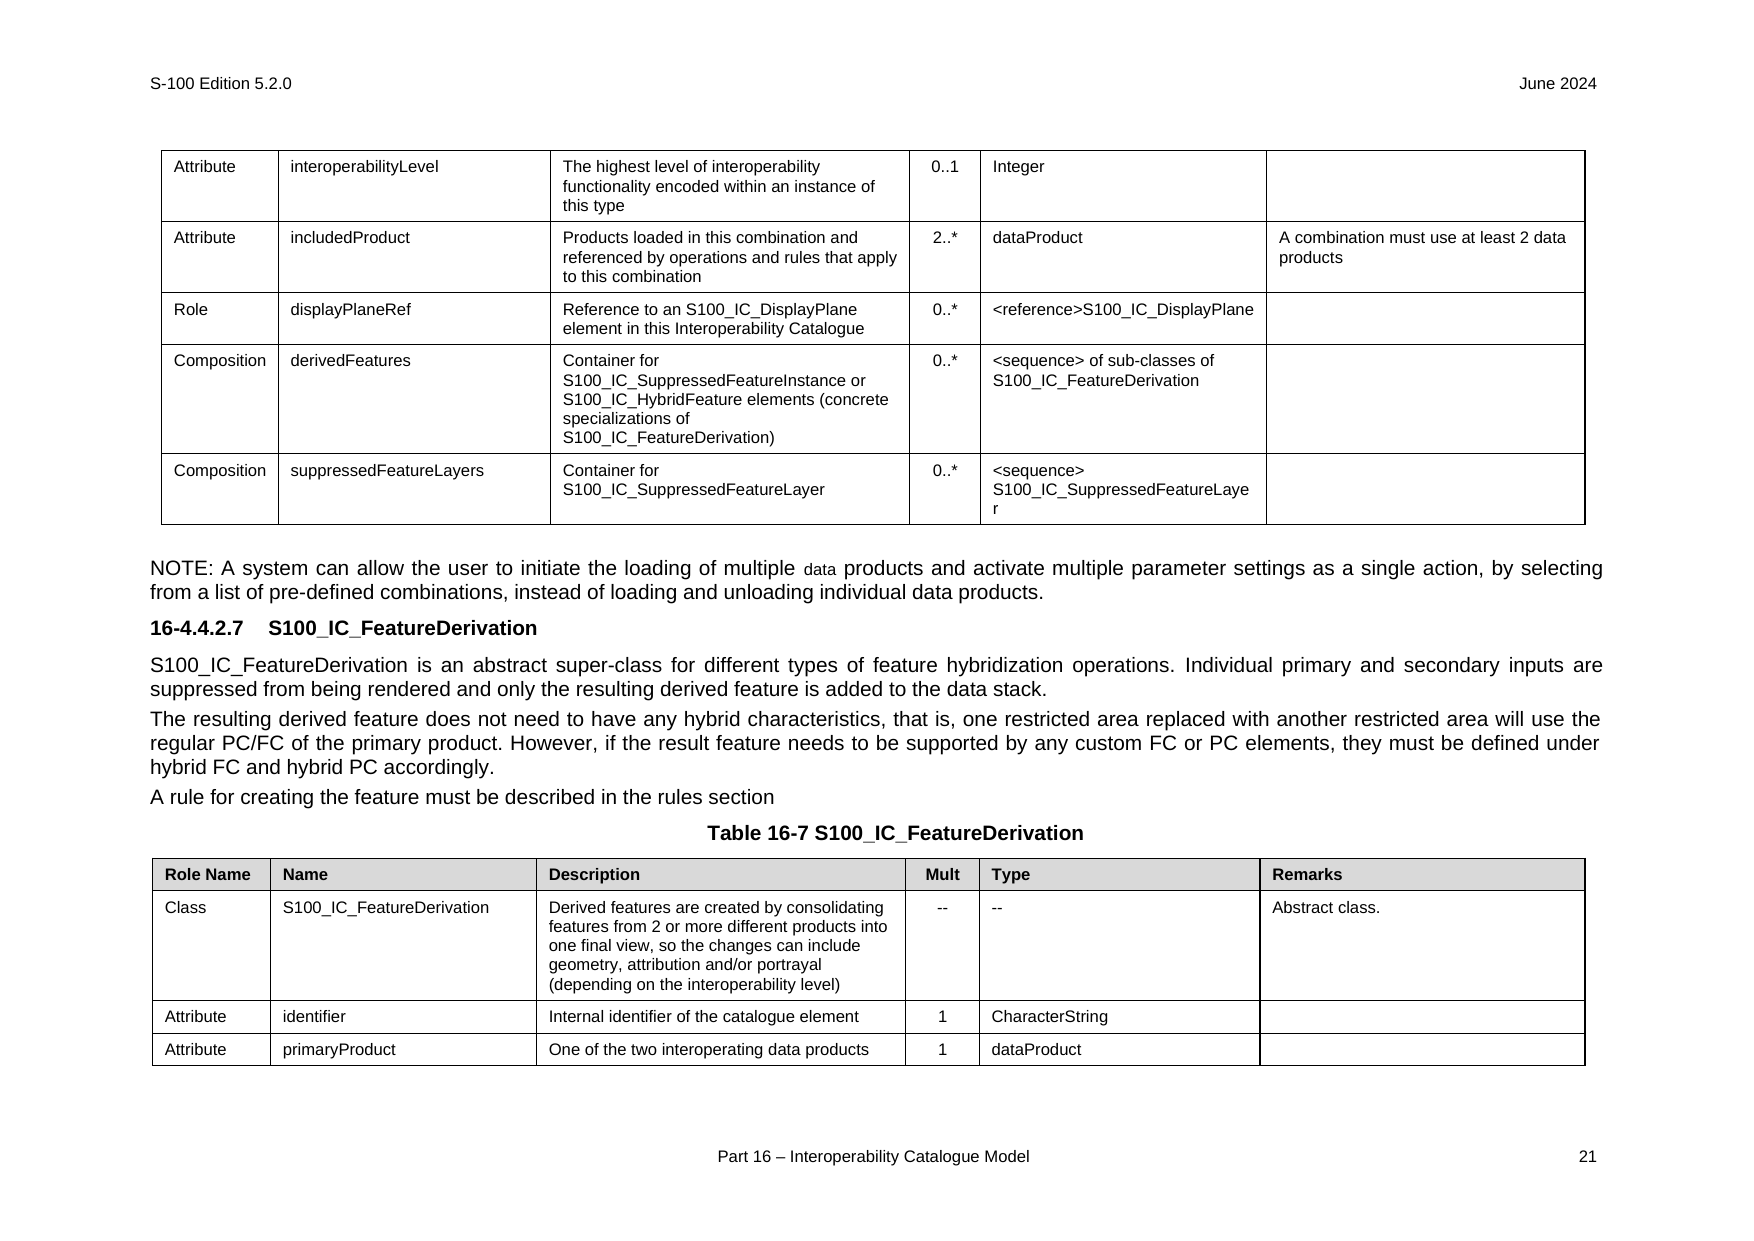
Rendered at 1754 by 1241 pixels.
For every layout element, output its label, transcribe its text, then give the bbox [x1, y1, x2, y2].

table_cell <sequence> S100_IC_SuppressedFeatureLayer [981, 454, 1266, 524]
table_cell dataProduct [980, 1034, 1259, 1065]
table_cell [1261, 1001, 1584, 1032]
table_header Name [271, 859, 536, 890]
table_cell Container for S100_IC_SuppressedFeatureLayer [551, 454, 909, 524]
table_cell Role [162, 293, 278, 344]
table_cell [1267, 454, 1584, 524]
table_cell Integer [981, 151, 1266, 221]
table_cell 0..* [910, 454, 980, 524]
table_cell displayPlaneRef [279, 293, 550, 344]
table_cell [1267, 151, 1584, 221]
table_cell Attribute [153, 1001, 270, 1032]
table_cell Class [153, 891, 270, 1000]
table_cell S100_IC_FeatureDerivation [271, 891, 536, 1000]
table_cell derivedFeatures [279, 345, 550, 453]
table_cell 0..1 [910, 151, 980, 221]
subtitle S100_IC_FeatureDerivation [150, 616, 1604, 640]
table_cell Container for S100_IC_SuppressedFeatureInstance or S100_IC_HybridFeature elements (concrete specializations of S100_IC_FeatureDerivation) [551, 345, 909, 453]
table_cell [1267, 293, 1584, 344]
table_cell includedProduct [279, 222, 550, 292]
table_cell Internal identifier of the catalogue element [537, 1001, 905, 1032]
table_cell CharacterString [980, 1001, 1259, 1032]
table_header Remarks [1261, 859, 1584, 890]
text S100_IC_FeatureDerivation is an abstract super-class for different types of feature hybridization operations. Individual primary and secondary inputs are suppressed from being rendered and only the resulting derived feature is added to the data stack. [150, 652, 1604, 700]
table_cell The highest level of interoperability functionality encoded within an instance of this type [551, 151, 909, 221]
table_cell -- [980, 891, 1259, 1000]
table_cell Products loaded in this combination and referenced by operations and rules that apply to this combination [551, 222, 909, 292]
table_header Mult [906, 859, 979, 890]
table_cell A combination must use at least 2 data products [1267, 222, 1584, 292]
table_cell Derived features are created by consolidating features from 2 or more different products into one final view, so the changes can include geometry, attribution and/or portrayal (depending on the interoperability level) [537, 891, 905, 1000]
table_cell 1 [906, 1034, 979, 1065]
table_cell Reference to an S100_IC_DisplayPlane element in this Interoperability Catalogue [551, 293, 909, 344]
table_cell primaryProduct [271, 1034, 536, 1065]
table_cell Composition [162, 454, 278, 524]
table_cell dataProduct [981, 222, 1266, 292]
table_cell -- [906, 891, 979, 1000]
table_cell 0..* [910, 293, 980, 344]
table_cell suppressedFeatureLayers [279, 454, 550, 524]
text NOTE: A system can allow the user to initiate the loading of multiple data products and activate multiple parameter settings as a single action, by selecting from a list of pre-defined combinations, instead of loading and unloading individual data products. [150, 556, 1604, 603]
text The resulting derived feature does not need to have any hybrid characteristics, that is, one restricted area replaced with another restricted area will use the regular PC/FC of the primary product. However, if the result feature needs to be supported by any custom FC or PC elements, they must be defined under hybrid FC and hybrid PC accordingly. [150, 707, 1604, 778]
table_cell 0..* [910, 345, 980, 453]
table_cell <reference>S100_IC_DisplayPlane [981, 293, 1266, 344]
table_cell [1261, 1034, 1584, 1065]
table_cell [1267, 345, 1584, 453]
table_header Description [537, 859, 905, 890]
table_cell One of the two interoperating data products [537, 1034, 905, 1065]
table_cell Attribute [162, 151, 278, 221]
table_cell 1 [906, 1001, 979, 1032]
table_header Type [980, 859, 1259, 890]
table_cell interoperabilityLevel [279, 151, 550, 221]
table_cell <sequence> of sub-classes of S100_IC_FeatureDerivation [981, 345, 1266, 453]
text A rule for creating the feature must be described in the rules section [150, 785, 1604, 809]
table_cell 2..* [910, 222, 980, 292]
table_cell Abstract class. [1261, 891, 1584, 1000]
table_cell Attribute [153, 1034, 270, 1065]
table_cell Attribute [162, 222, 278, 292]
table_cell identifier [271, 1001, 536, 1032]
text Table 16-7 S100_IC_FeatureDerivation [187, 821, 1604, 845]
table_header Role Name [153, 859, 270, 890]
table_cell Composition [162, 345, 278, 453]
